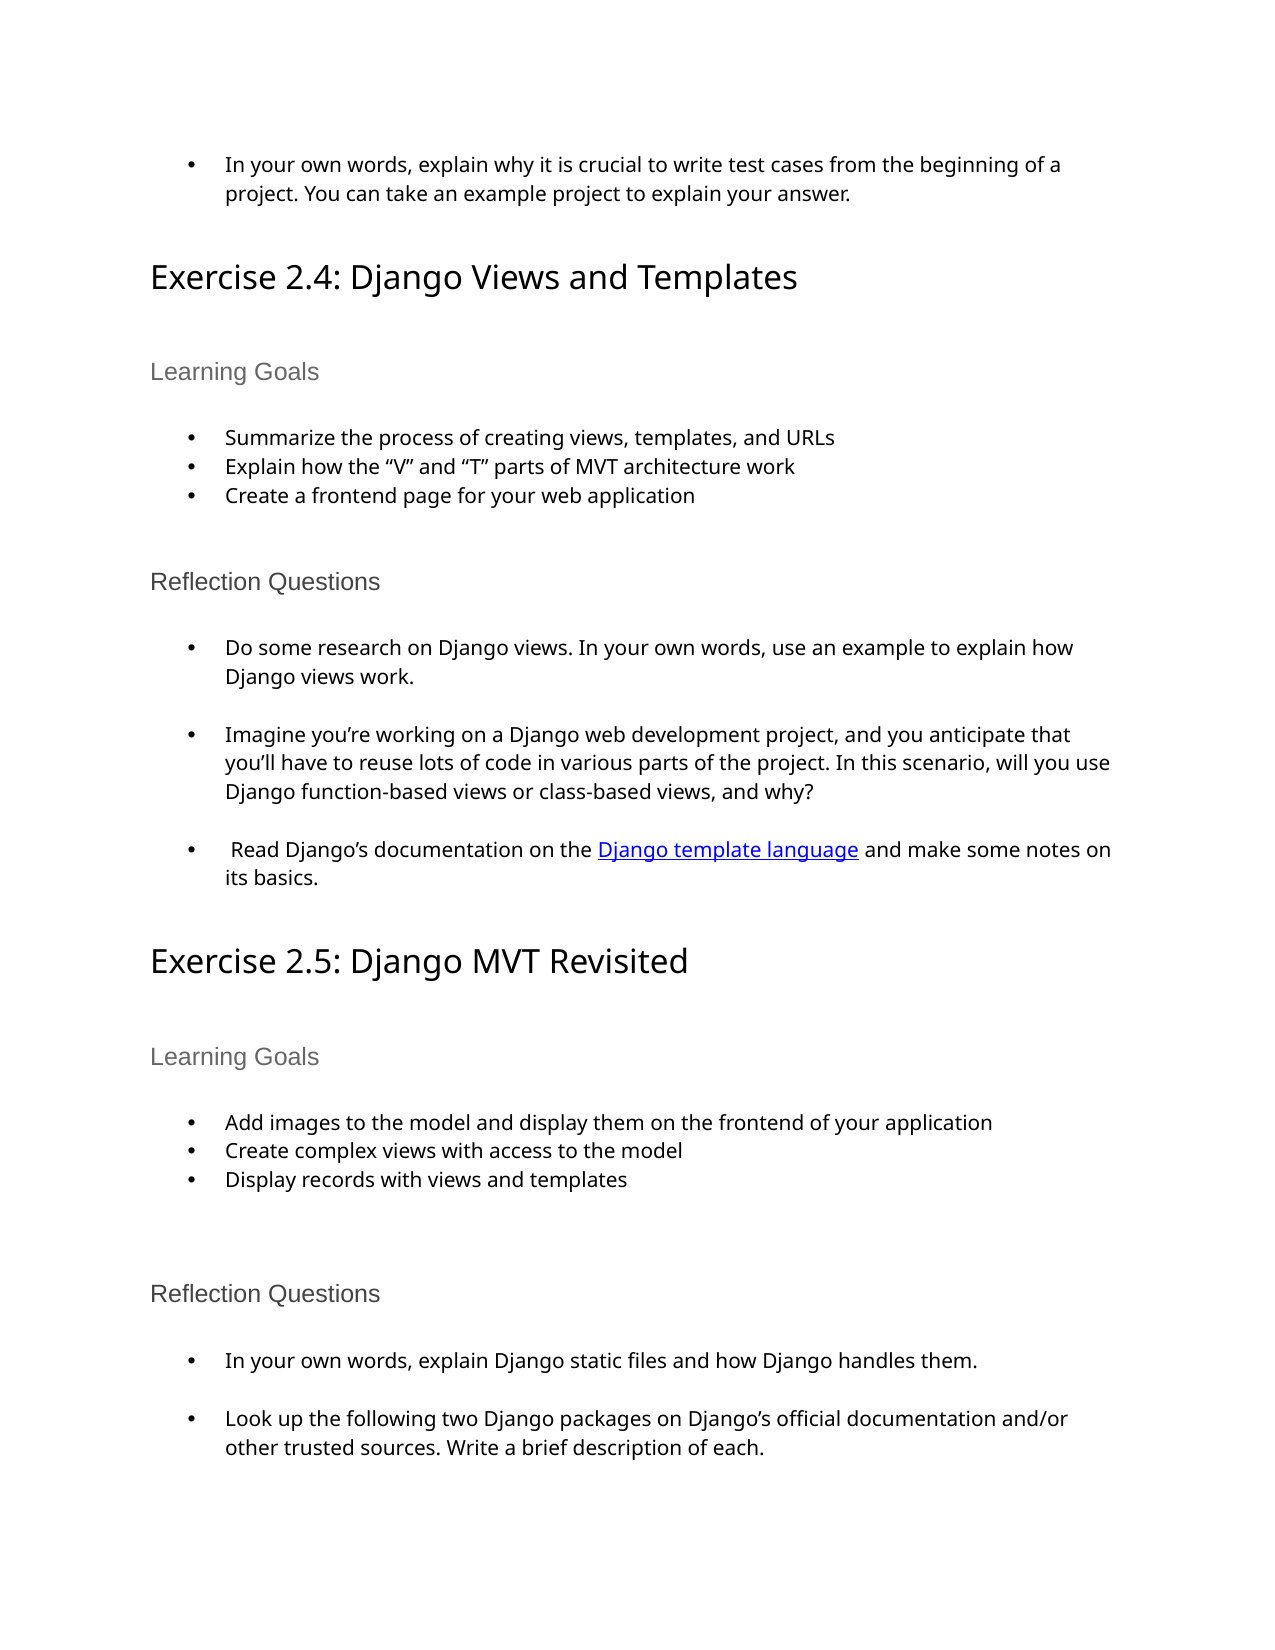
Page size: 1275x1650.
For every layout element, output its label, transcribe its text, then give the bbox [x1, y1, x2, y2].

list Look up the following two Django packages on Django’s official documentation and/or other trusted sources. Write a brief description of each. [187, 1403, 1125, 1461]
text Learning Goals [150, 1045, 1125, 1070]
text Reflection Questions [150, 567, 1125, 596]
list Do some research on Django views. In your own words, use an example to explain how Django views work. [187, 633, 1125, 690]
list Imagine you’re working on a Django web development project, and you anticipate that you’ll have to reuse lots of code in various parts of the project. In this scenario, will you use Django function-based views or class-based views, and why? [187, 719, 1125, 805]
list Summarize the process of creating views, templates, and URLs [187, 423, 1125, 452]
text Exercise 2.5: Django MVT Revisited [150, 954, 1125, 979]
text Learning Goals [150, 361, 1125, 386]
list Create complex views with access to the model [187, 1136, 1125, 1164]
list Display records with views and templates [187, 1164, 1125, 1193]
list Explain how the “V” and “T” parts of MVT architecture work [187, 452, 1125, 480]
text Exercise 2.4: Django Views and Templates [150, 269, 1125, 294]
list Create a frontend page for your web application [187, 480, 1125, 509]
list Add images to the model and display them on the frontend of your application [187, 1107, 1125, 1136]
list In your own words, explain why it is crucial to write test cases from the beginning of a project. You can take an example project to explain your answer. [187, 150, 1125, 207]
list Read Django’s documentation on the Django template language and make some notes on its basics. [187, 834, 1125, 892]
list In your own words, explain Django static files and how Django handles them. [187, 1346, 1125, 1374]
text Reflection Questions [150, 1280, 1125, 1309]
